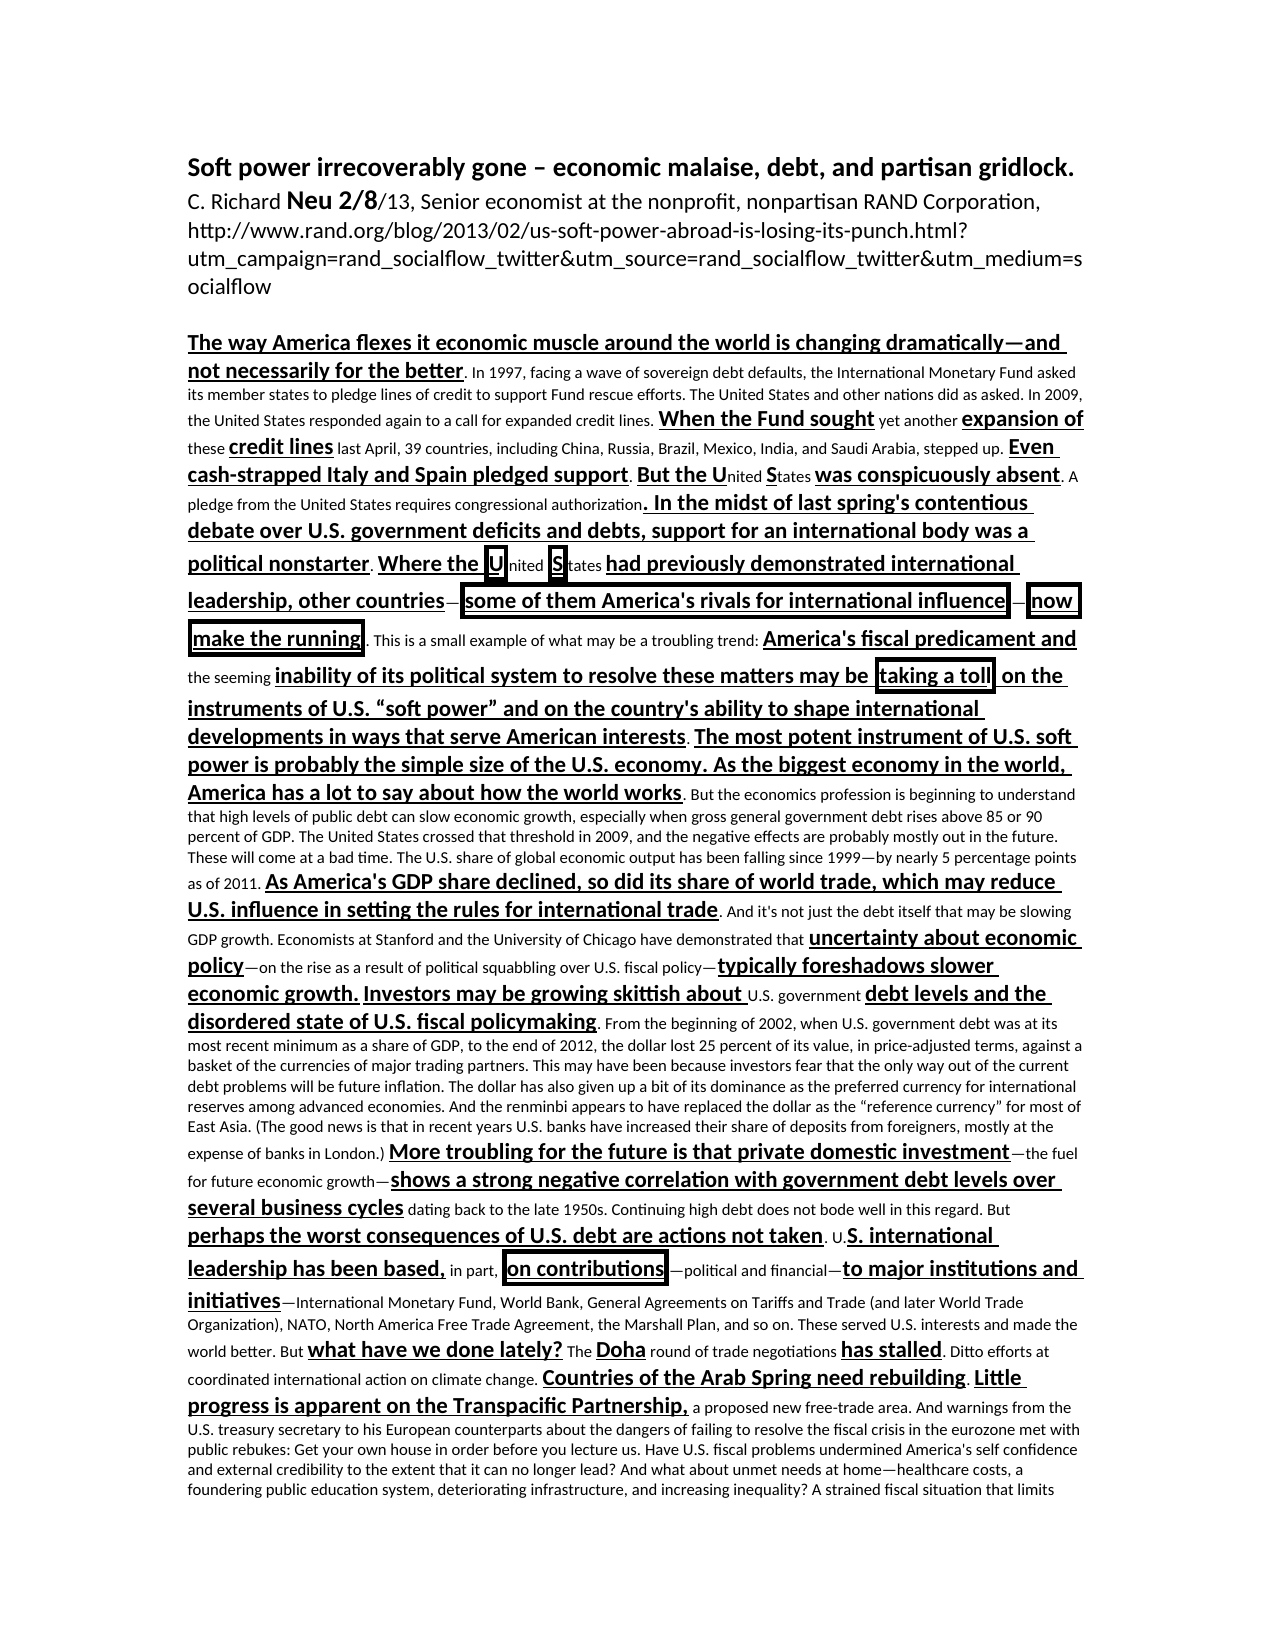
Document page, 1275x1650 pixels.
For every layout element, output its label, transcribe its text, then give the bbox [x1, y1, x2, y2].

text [187, 328, 1087, 1500]
subtitle Soft power irrecoverably gone – economic malaise, debt, and partisan gridlock. [187, 150, 1087, 183]
text C. Richard Neu 2/8/13, Senior economist at the nonprofit, nonpartisan RAND Corporation, http://www.rand.org/blog/2013/02/us-soft-power-abroad-is-losing-its-punch.html?utm_campaign=rand_socialflow_twitter&utm_source=rand_socialflow_twitter&utm_medium=socialflow [187, 183, 1087, 300]
